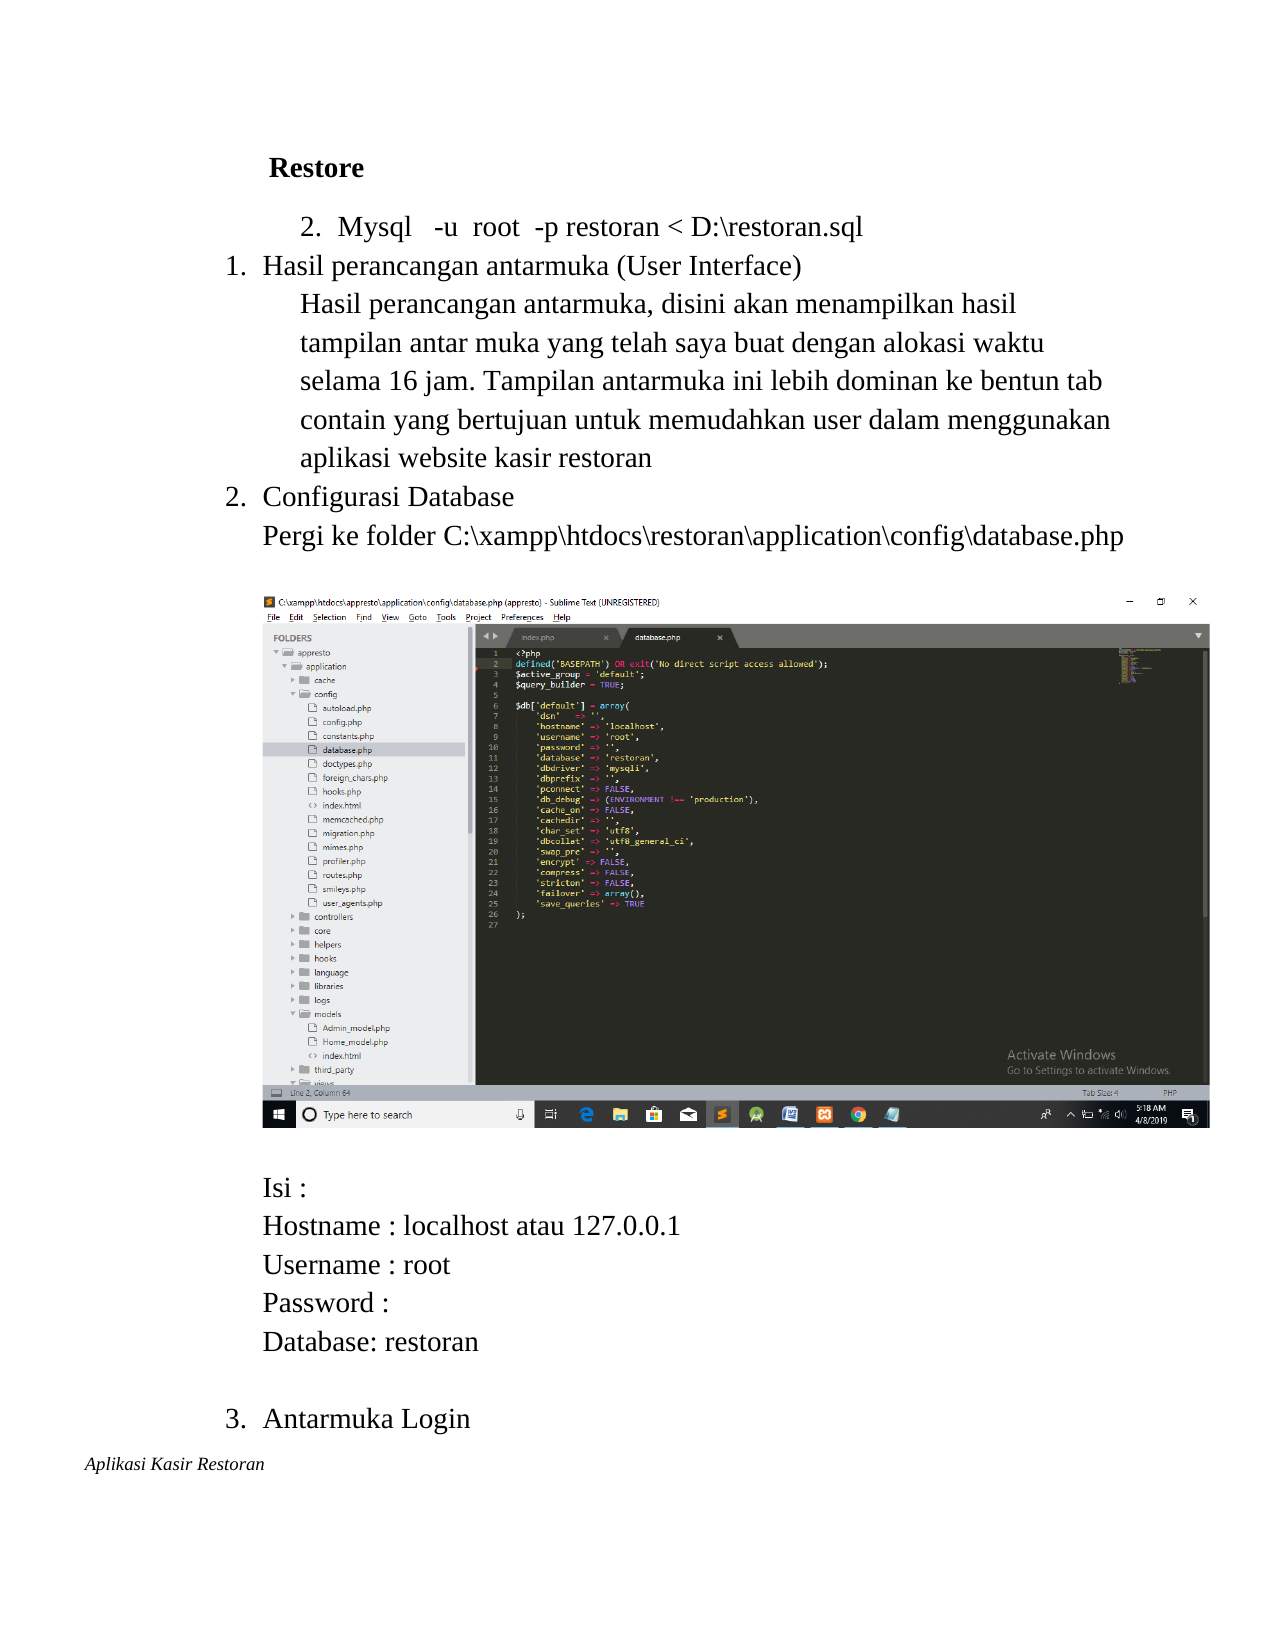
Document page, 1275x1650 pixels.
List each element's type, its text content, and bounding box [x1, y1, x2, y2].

list Antarmuka Login [225, 1401, 1125, 1435]
list Hasil perancangan antarmuka, disini akan menampilkan hasil tampilan antar muka yang telah saya buat dengan alokasi waktu selama 16 jam. Tampilan antarmuka ini lebih dominan ke bentun tab contain yang bertujuan untuk memudahkan user dalam menggunakan aplikasi website kasir restoran [300, 286, 1125, 474]
text Restore [225, 150, 1125, 183]
list Hostname : localhost atau 127.0.0.1 [262, 1208, 1125, 1242]
list Hasil perancangan antarmuka (User Interface) [225, 248, 1125, 281]
list Username : root [262, 1247, 1125, 1281]
list Configurasi Database [225, 479, 1125, 513]
list Mysql -u root -p restoran < D:\restoran.sql [300, 209, 1125, 243]
picture [262, 594, 1210, 1128]
list Isi : [262, 1170, 1125, 1203]
list Pergi ke folder C:\xampp\htdocs\restoran\application\config\database.php [262, 518, 1125, 551]
list Password : [262, 1286, 1125, 1319]
list Database: restoran [262, 1324, 1125, 1358]
